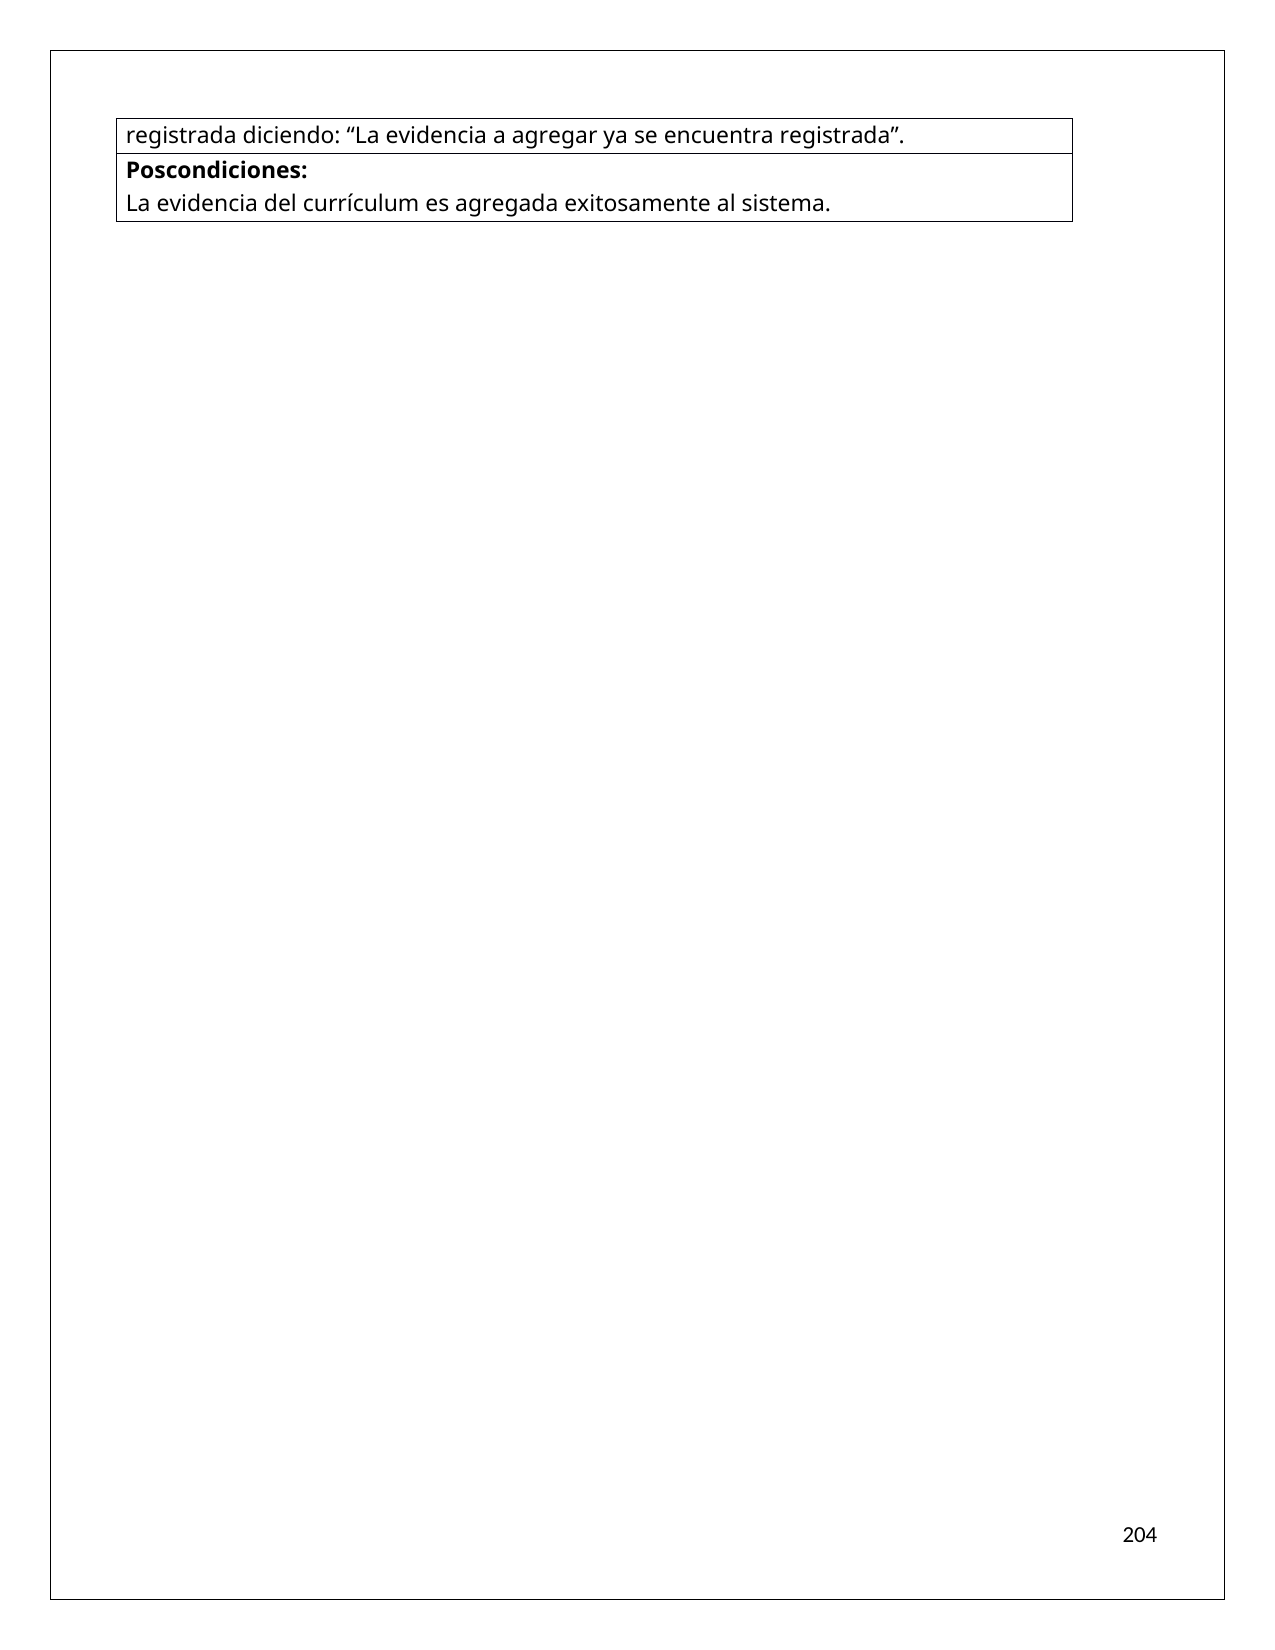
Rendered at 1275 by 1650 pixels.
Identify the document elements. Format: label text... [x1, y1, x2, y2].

table_cell Poscondiciones: La evidencia del currículum es agregada exitosamente al sistema. [117, 154, 1072, 221]
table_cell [117, 119, 1072, 152]
